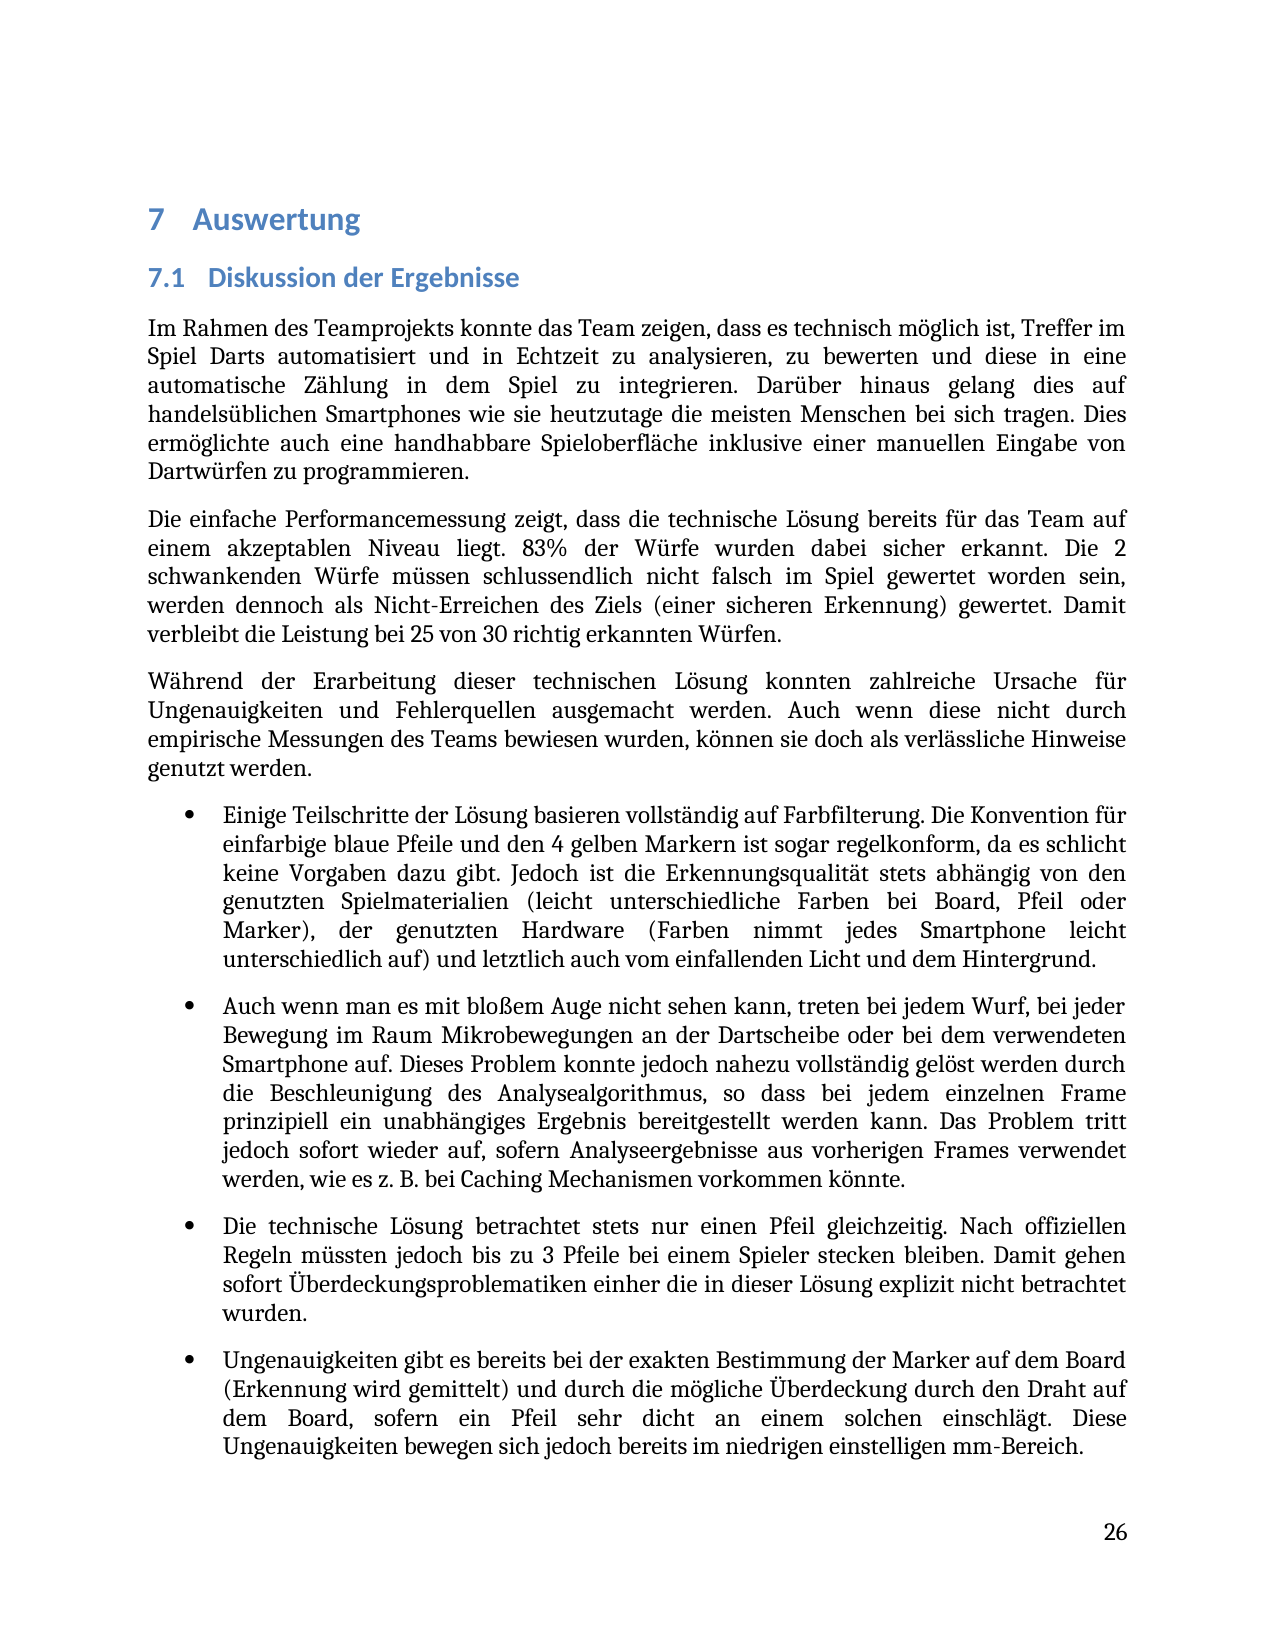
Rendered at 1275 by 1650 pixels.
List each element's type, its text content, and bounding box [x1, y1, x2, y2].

list Auch wenn man es mit bloßem Auge nicht sehen kann, treten bei jedem Wurf, bei jeder Bewegung im Raum Mikrobewegungen an der Dartscheibe oder bei dem verwendeten Smartphone auf. Dieses Problem konnte jedoch nahezu vollständig gelöst werden durch die Beschleunigung des Analysealgorithmus, so dass bei jedem einzelnen Frame prinzipiell ein unabhängiges Ergebnis bereitgestellt werden kann. Das Problem tritt jedoch sofort wieder auf, sofern Analyseergebnisse aus vorherigen Frames verwendet werden, wie es z. B. bei Caching Mechanismen vorkommen könnte. [185, 992, 1127, 1193]
subtitle Diskussion der Ergebnisse [148, 259, 1127, 295]
text Während der Erarbeitung dieser technischen Lösung konnten zahlreiche Ursache für Ungenauigkeiten und Fehlerquellen ausgemacht werden. Auch wenn diese nicht durch empirische Messungen des Teams bewiesen wurden, können sie doch als verlässliche Hinweise genutzt werden. [148, 667, 1127, 782]
text Die einfache Performancemessung zeigt, dass die technische Lösung bereits für das Team auf einem akzeptablen Niveau liegt. 83% der Würfe wurden dabei sicher erkannt. Die 2 schwankenden Würfe müssen schlussendlich nicht falsch im Spiel gewertet worden sein, werden dennoch als Nicht-Erreichen des Ziels (einer sicheren Erkennung) gewertet. Damit verbleibt die Leistung bei 25 von 30 richtig erkannten Würfen. [148, 505, 1127, 648]
list Die technische Lösung betrachtet stets nur einen Pfeil gleichzeitig. Nach offiziellen Regeln müssten jedoch bis zu 3 Pfeile bei einem Spieler stecken bleiben. Damit gehen sofort Überdeckungsproblematiken einher die in dieser Lösung explizit nicht betrachtet wurden. [185, 1212, 1127, 1327]
text Im Rahmen des Teamprojekts konnte das Team zeigen, dass es technisch möglich ist, Treffer im Spiel Darts automatisiert und in Echtzeit zu analysieren, zu bewerten und diese in eine automatische Zählung in dem Spiel zu integrieren. Darüber hinaus gelang dies auf handelsüblichen Smartphones wie sie heutzutage die meisten Menschen bei sich tragen. Dies ermöglichte auch eine handhabbare Spieloberfläche inklusive einer manuellen Eingabe von Dartwürfen zu programmieren. [148, 313, 1127, 486]
subtitle Auswertung [148, 198, 1127, 238]
list Ungenauigkeiten gibt es bereits bei der exakten Bestimmung der Marker auf dem Board (Erkennung wird gemittelt) und durch die mögliche Überdeckung durch den Draht auf dem Board, sofern ein Pfeil sehr dicht an einem solchen einschlägt. Diese Ungenauigkeiten bewegen sich jedoch bereits im niedrigen einstelligen mm-Bereich. [185, 1346, 1127, 1461]
list Einige Teilschritte der Lösung basieren vollständig auf Farbfilterung. Die Konvention für einfarbige blaue Pfeile und den 4 gelben Markern ist sogar regelkonform, da es schlicht keine Vorgaben dazu gibt. Jedoch ist die Erkennungsqualität stets abhängig von den genutzten Spielmaterialien (leicht unterschiedliche Farben bei Board, Pfeil oder Marker), der genutzten Hardware (Farben nimmt jedes Smartphone leicht unterschiedlich auf) und letztlich auch vom einfallenden Licht und dem Hintergrund. [185, 801, 1127, 973]
